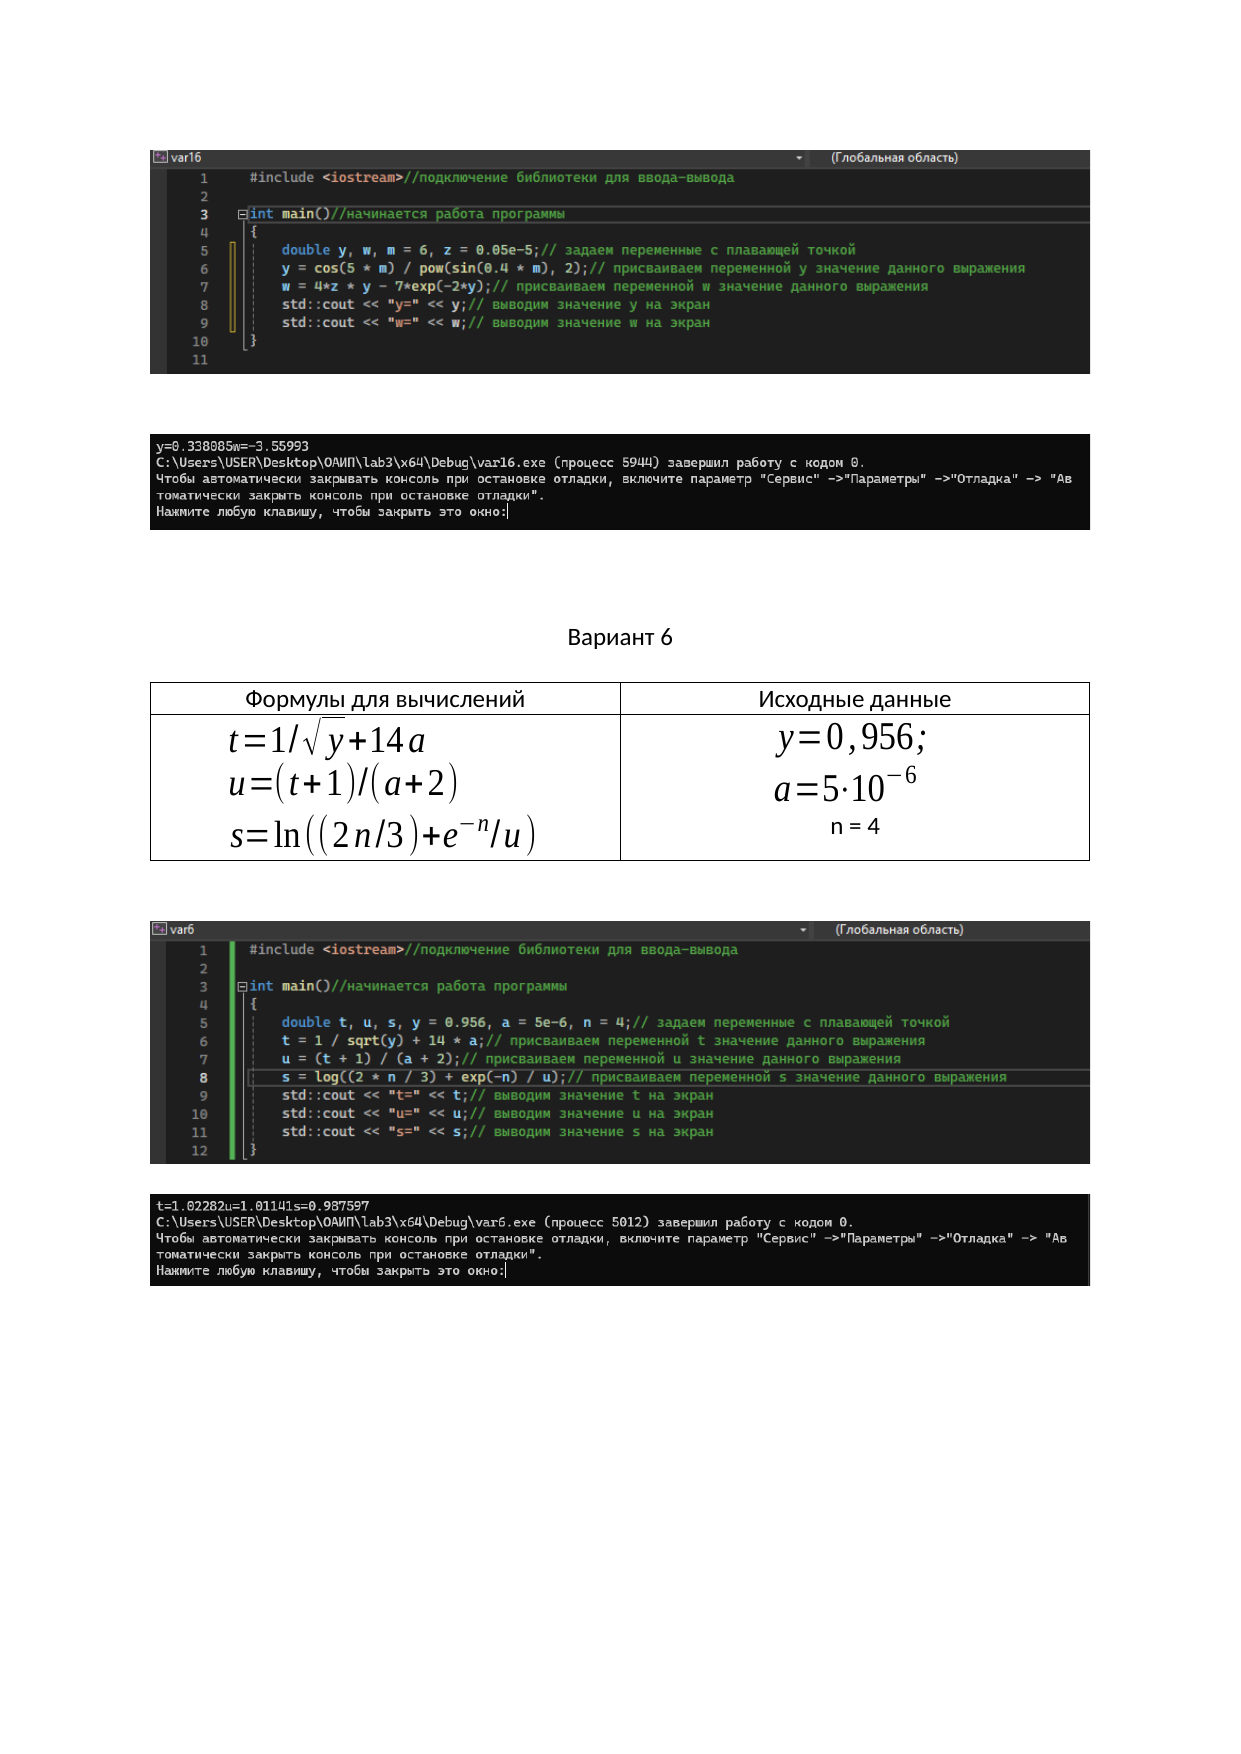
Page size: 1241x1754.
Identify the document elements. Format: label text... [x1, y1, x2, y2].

picture [150, 150, 1091, 374]
picture [150, 921, 1091, 1164]
table_cell n = 4 [621, 715, 1089, 860]
table_header Исходные данные [621, 683, 1089, 713]
picture [150, 434, 1091, 530]
table_header Формулы для вычислений [151, 683, 620, 713]
table_cell [151, 715, 620, 860]
picture [150, 1194, 1091, 1286]
text Вариант 6 [150, 530, 1090, 682]
